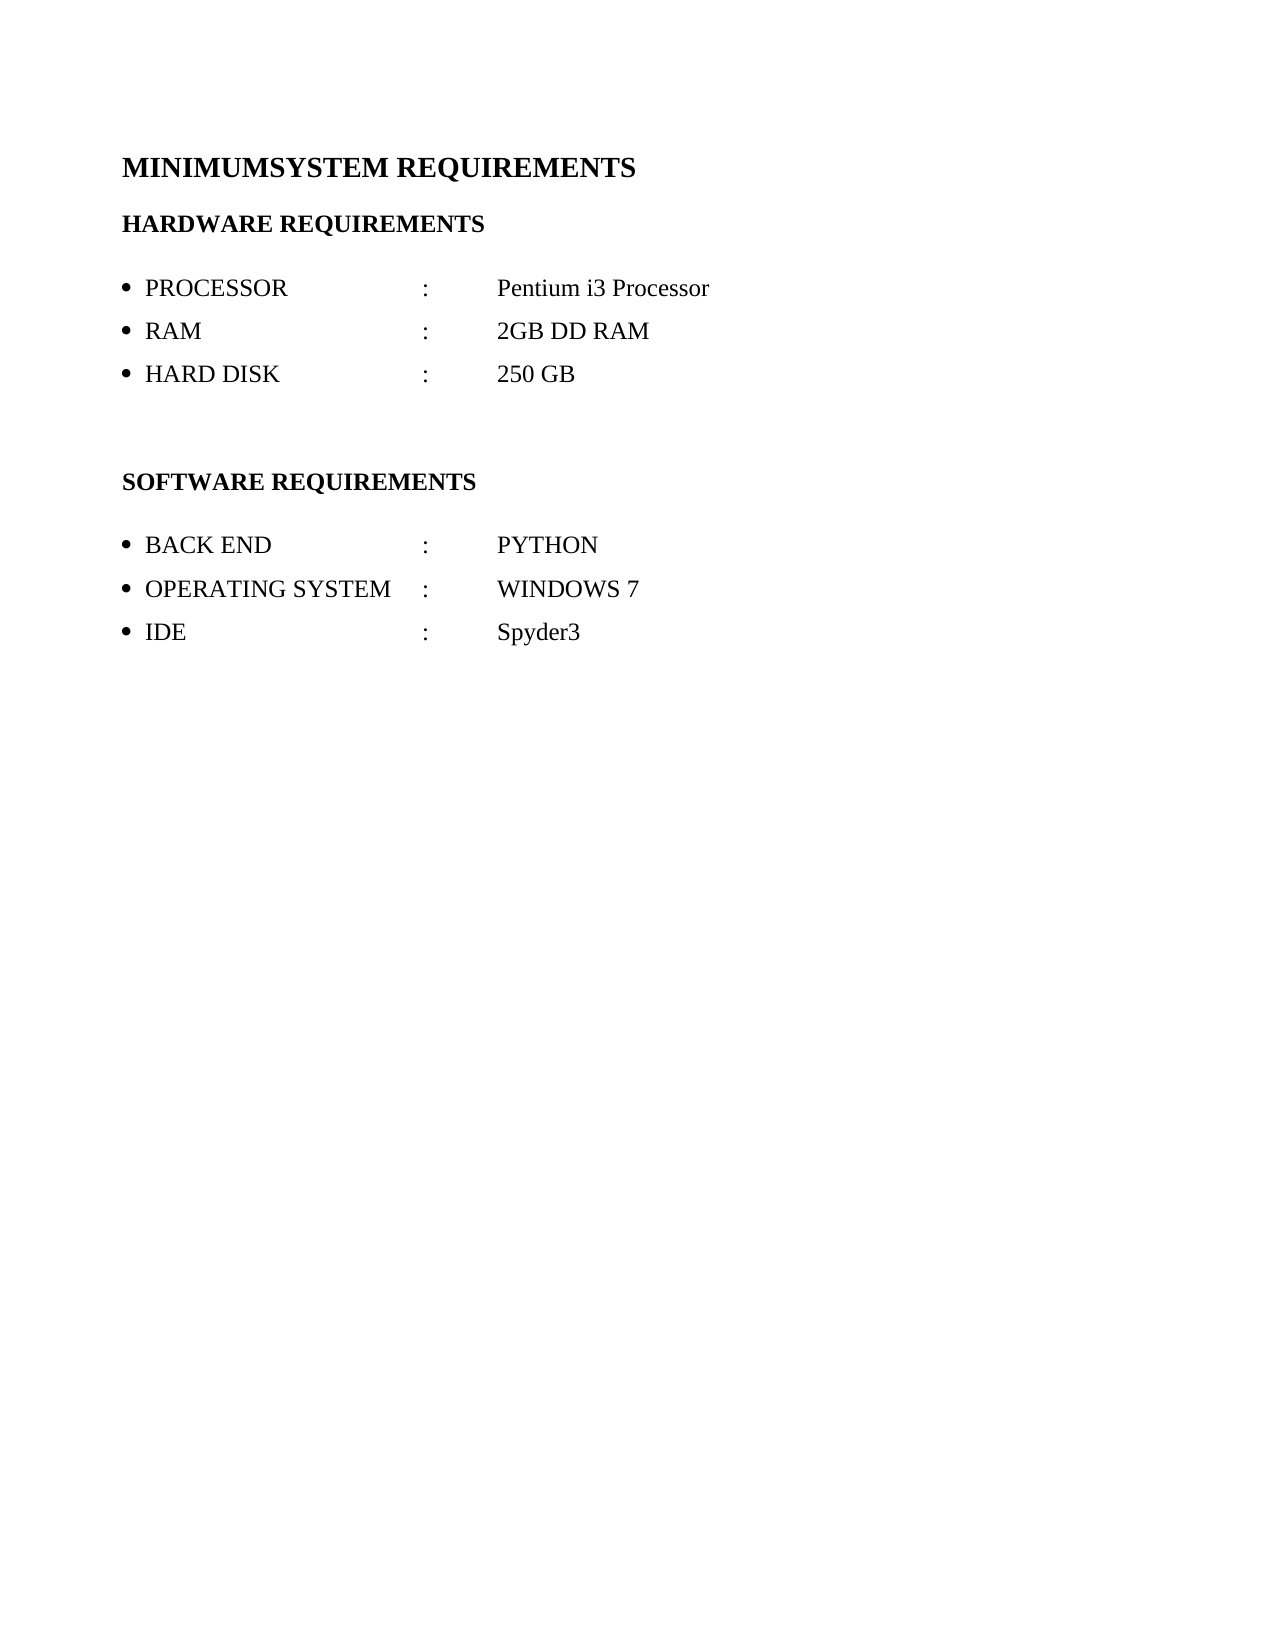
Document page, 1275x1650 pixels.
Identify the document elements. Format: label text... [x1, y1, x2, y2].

list OPERATING SYSTEM : WINDOWS 7 [122, 574, 1181, 602]
text HARDWARE REQUIREMENTS [122, 209, 1181, 238]
list BACK END : PYTHON [122, 531, 1181, 559]
text MINIMUMSYSTEM REQUIREMENTS [122, 150, 1181, 183]
list RAM : 2GB DD RAM [122, 316, 1181, 345]
list IDE : Spyder3 [122, 617, 1181, 646]
list HARD DISK : 250 GB [122, 359, 1181, 388]
text SOFTWARE REQUIREMENTS [122, 467, 1181, 495]
list PROCESSOR : Pentium i3 Processor [122, 273, 1181, 302]
